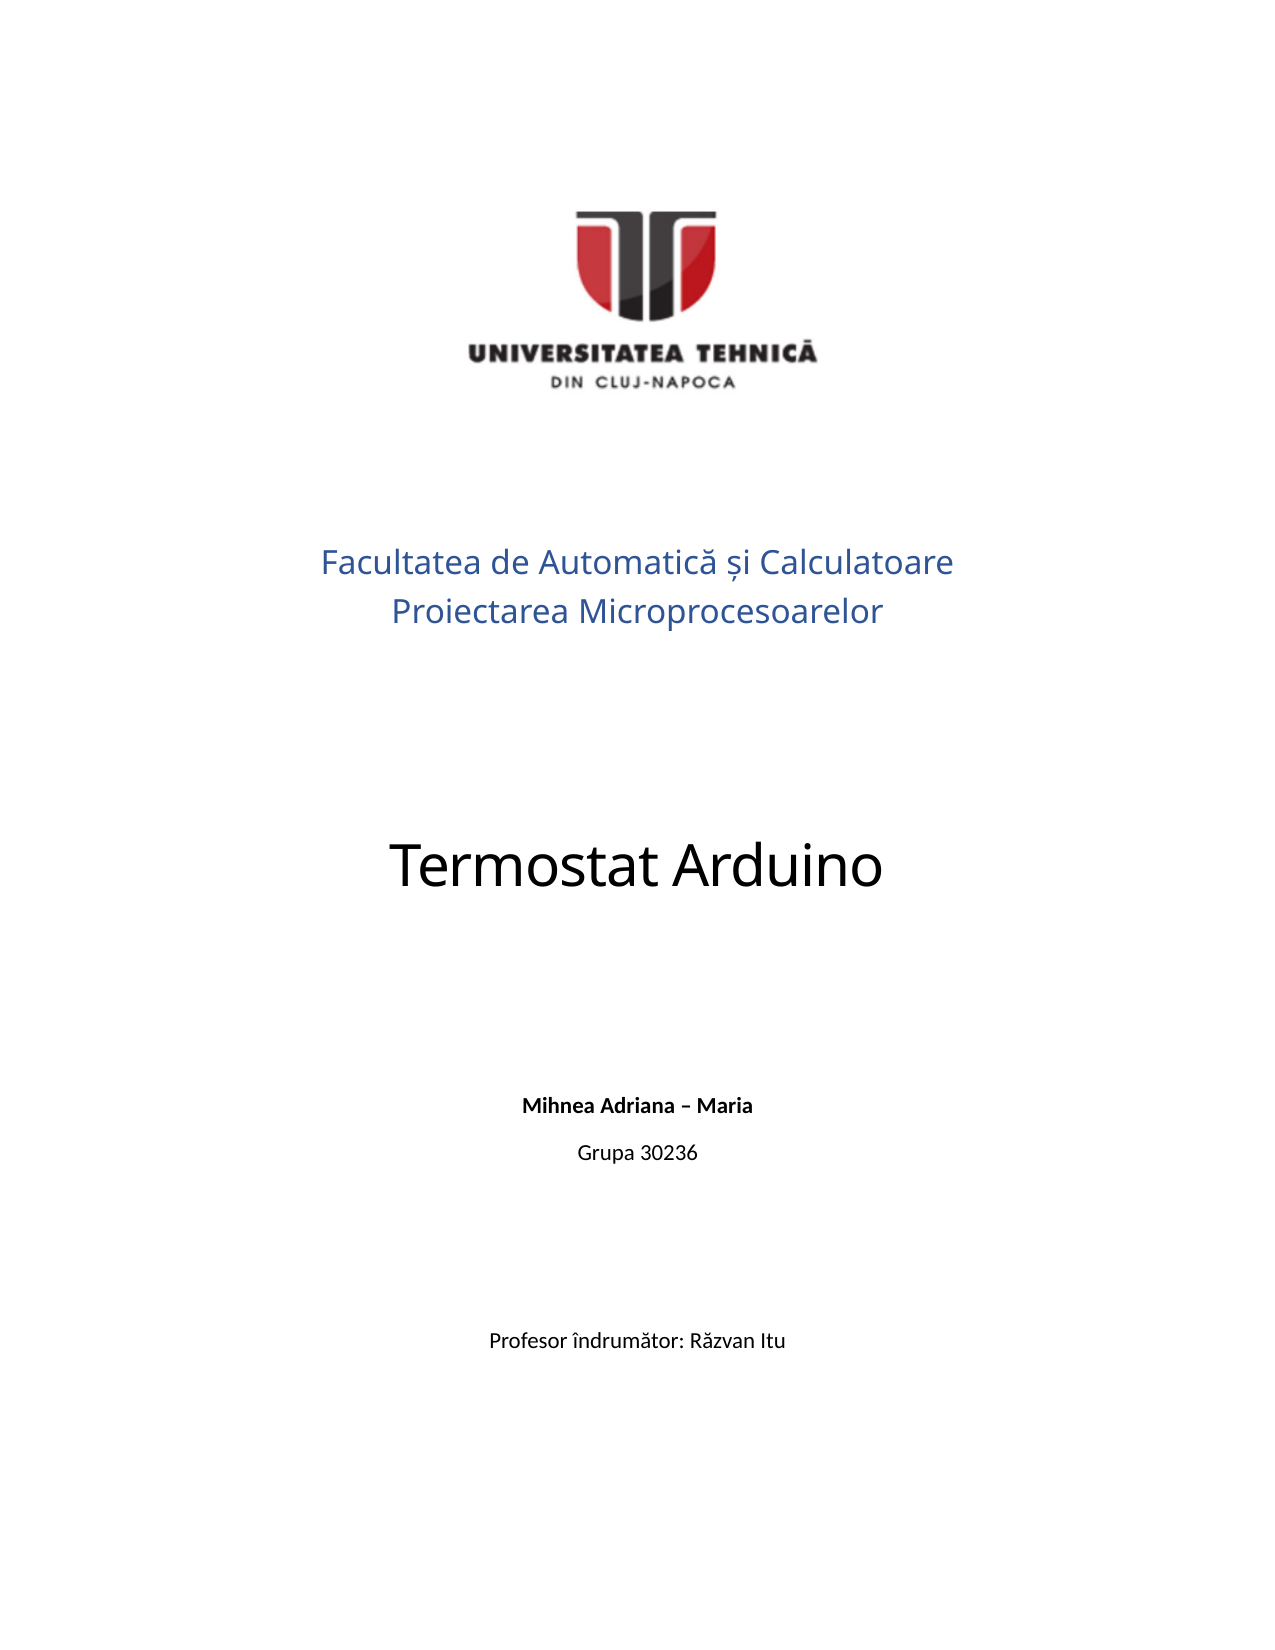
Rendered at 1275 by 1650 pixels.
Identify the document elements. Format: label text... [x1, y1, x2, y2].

text Mihnea Adriana – Maria [150, 1091, 1125, 1119]
text Grupa 30236 [150, 1138, 1125, 1166]
picture [396, 150, 879, 465]
title Termostat Arduino [150, 824, 1125, 904]
subtitle Facultatea de Automatică și Calculatoare Proiectarea Microprocesoarelor [150, 539, 1125, 633]
text Profesor îndrumător: Răzvan Itu [150, 1326, 1125, 1354]
